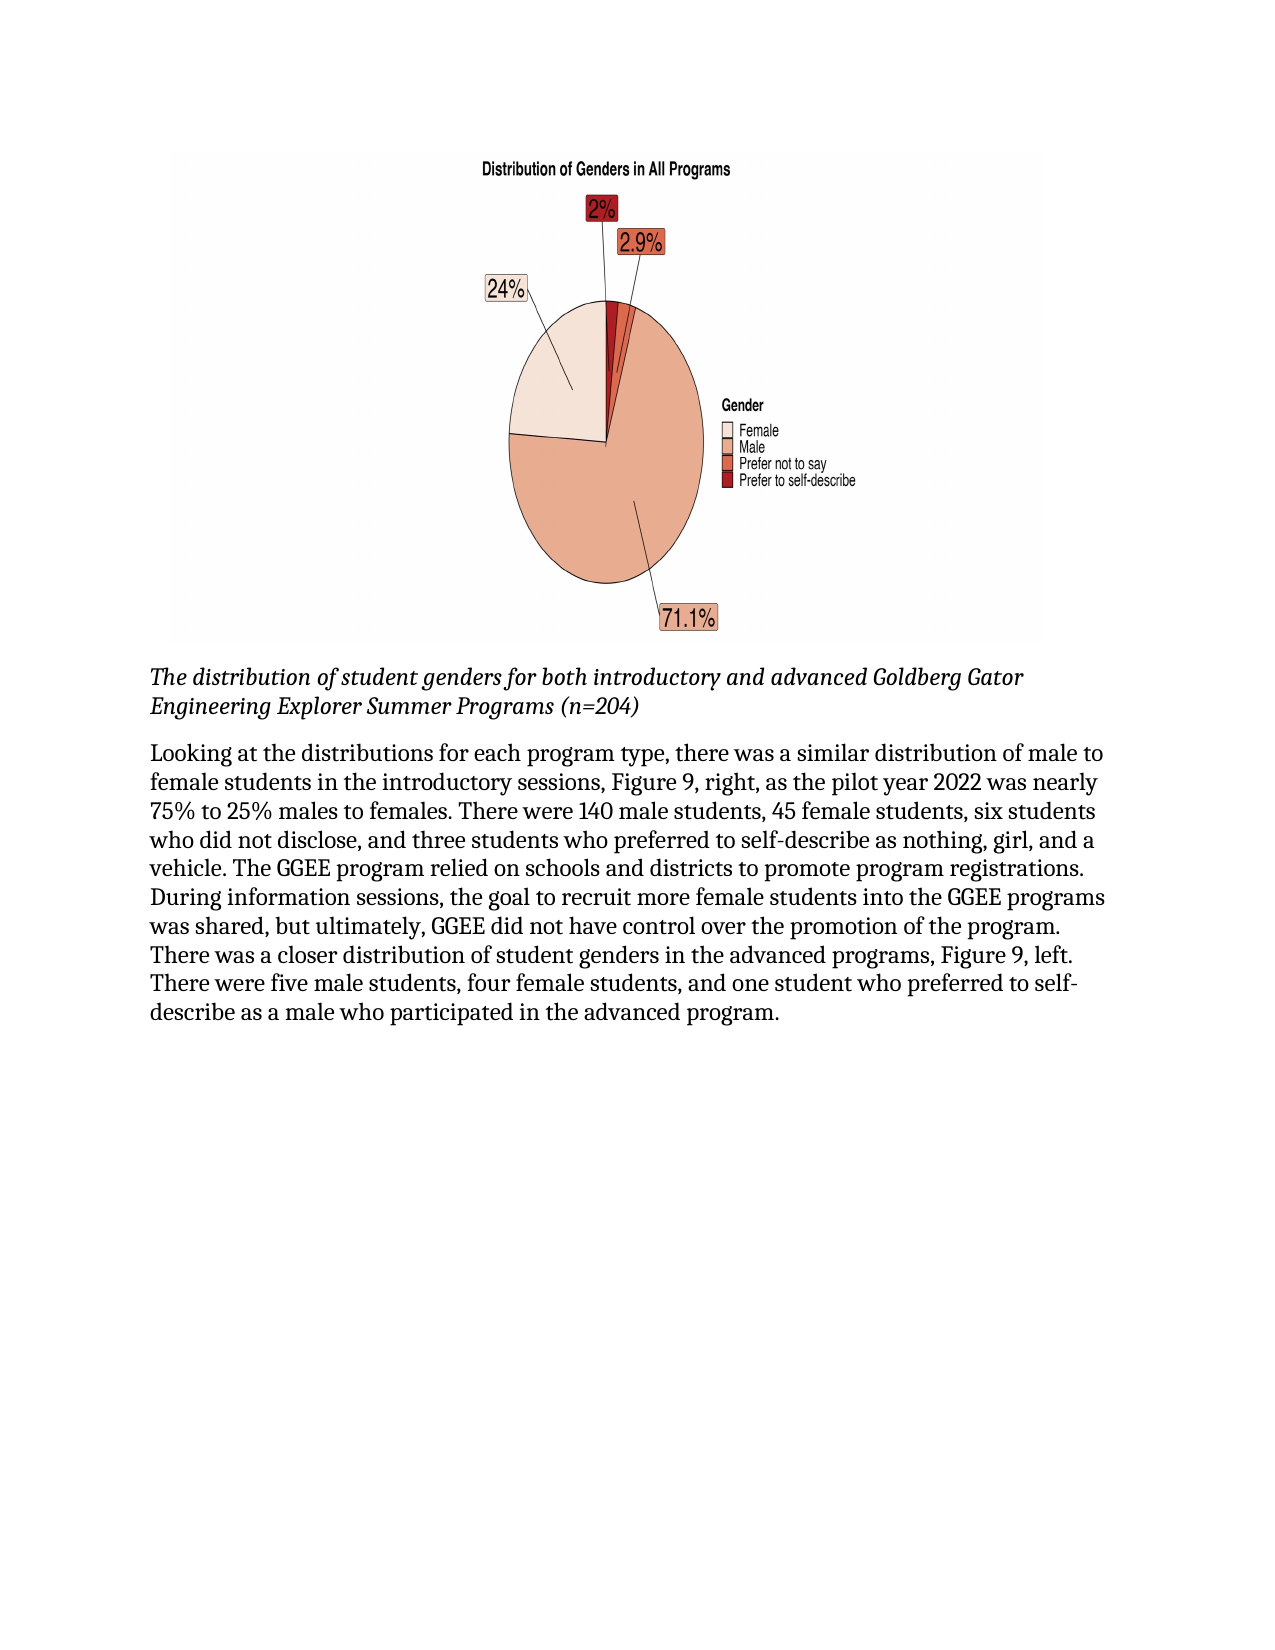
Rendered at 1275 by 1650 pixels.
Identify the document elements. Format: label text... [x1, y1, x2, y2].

text Looking at the distributions for each program type, there was a similar distribution of male to female students in the introductory sessions, Figure 9, right, as the pilot year 2022 was nearly 75% to 25% males to females. There were 140 male students, 45 female students, six students who did not disclose, and three students who preferred to self-describe as nothing, girl, and a vehicle. The GGEE program relied on schools and districts to promote program registrations. During information sessions, the goal to recruit more female students into the GGEE programs was shared, but ultimately, GGEE did not have control over the promotion of the program. There was a closer distribution of student genders in the advanced programs, Figure 9, left. There were five male students, four female students, and one student who preferred to self-describe as a male who participated in the advanced program. [150, 739, 1125, 1027]
text The distribution of student genders for both introductory and advanced Goldberg Gator Engineering Explorer Summer Programs (n=204) [150, 663, 1125, 721]
picture [168, 150, 1044, 643]
